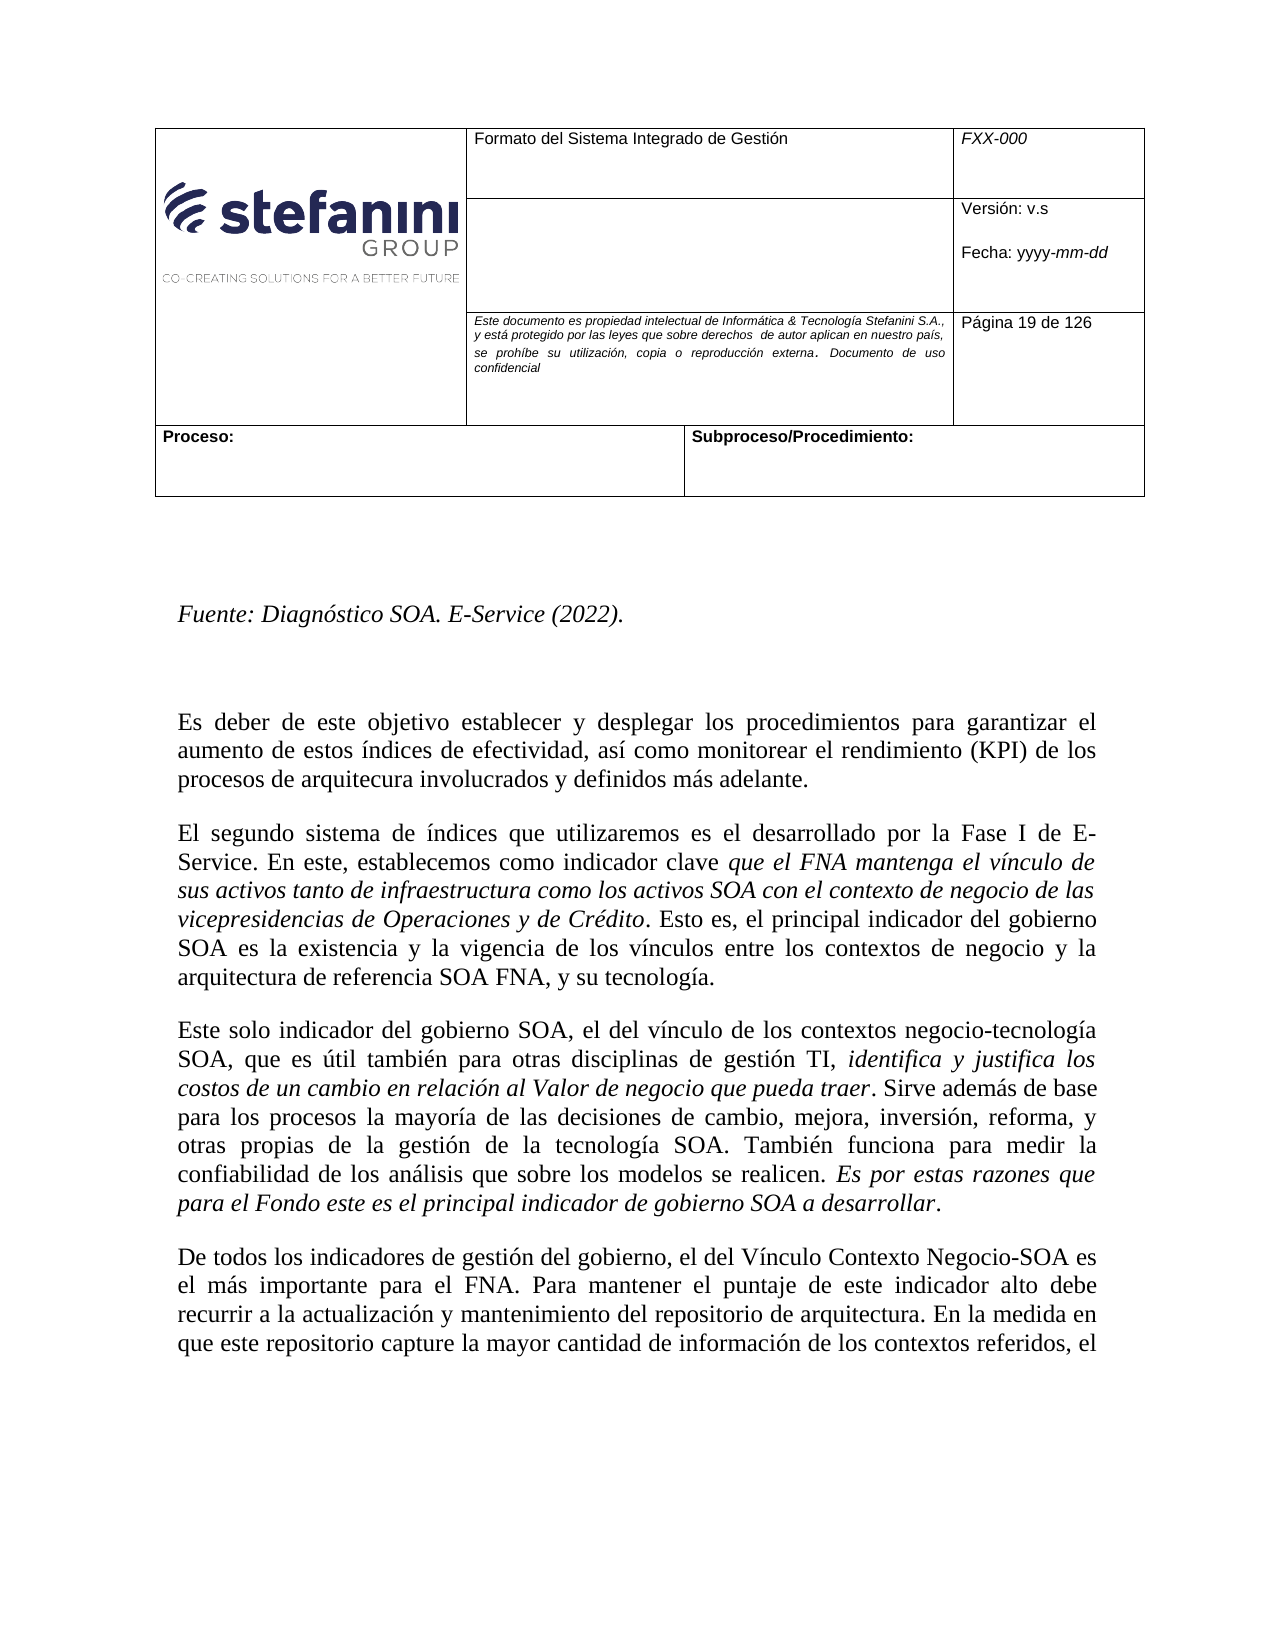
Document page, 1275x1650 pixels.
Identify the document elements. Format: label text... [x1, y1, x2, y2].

text Este solo indicador del gobierno SOA, el del vínculo de los contextos negocio-tecnología SOA, que es útil también para otras disciplinas de gestión TI, identifica y justifica los costos de un cambio en relación al Valor de negocio que pueda traer. Sirve además de base para los procesos la mayoría de las decisiones de cambio, mejora, inversión, reforma, y otras propias de la gestión de la tecnología SOA. También funciona para medir la confiabilidad de los análisis que sobre los modelos se realicen. Es por estas razones que para el Fondo este es el principal indicador de gobierno SOA a desarrollar. [177, 1016, 1098, 1217]
text De todos los indicadores de gestión del gobierno, el del Vínculo Contexto Negocio-SOA es el más importante para el FNA. Para mantener el puntaje de este indicador alto debe recurrir a la actualización y mantenimiento del repositorio de arquitectura. En la medida en que este repositorio capture la mayor cantidad de información de los contextos referidos, el indicador aumentará, a la vez que el repositorio será un activo clave para todas las opeaciones de gestión de TI del FNA. [177, 1242, 1098, 1357]
picture [162, 182, 460, 286]
text Fuente: Diagnóstico SOA. E-Service (2022). [177, 599, 1098, 628]
text El segundo sistema de índices que utilizaremos es el desarrollado por la Fase I de E-Service. En este, establecemos como indicador clave que el FNA mantenga el vínculo de sus activos tanto de infraestructura como los activos SOA con el contexto de negocio de las vicepresidencias de Operaciones y de Crédito. Esto es, el principal indicador del gobierno SOA es la existencia y la vigencia de los vínculos entre los contextos de negocio y la arquitectura de referencia SOA FNA, y su tecnología. [177, 818, 1098, 991]
text Es deber de este objetivo establecer y desplegar los procedimientos para garantizar el aumento de estos índices de efectividad, así como monitorear el rendimiento (KPI) de los procesos de arquitecura involucrados y definidos más adelante. [177, 707, 1098, 793]
